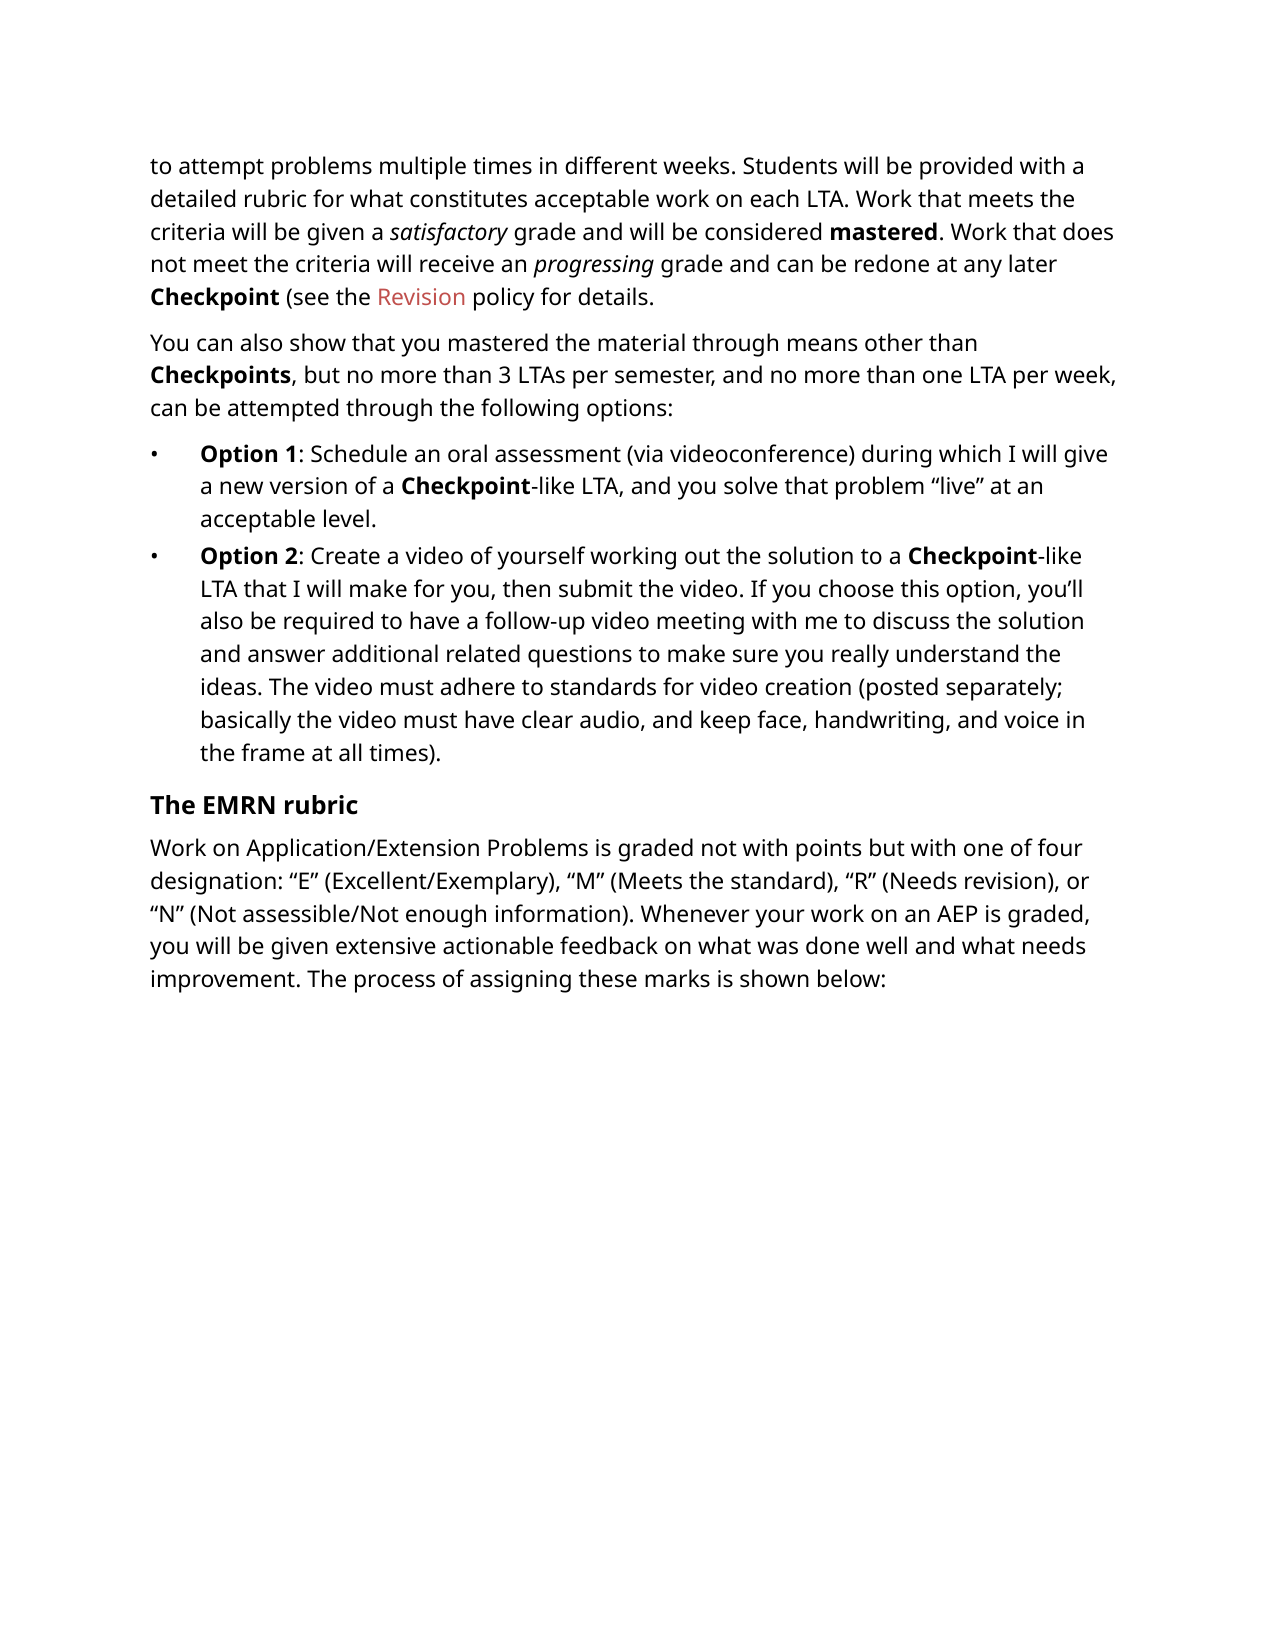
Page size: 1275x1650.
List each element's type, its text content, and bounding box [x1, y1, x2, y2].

text Work on Application/Extension Problems is graded not with points but with one of four designation: “E” (Excellent/Exemplary), “M” (Meets the standard), “R” (Needs revision), or “N” (Not assessible/Not enough information). Whenever your work on an AEP is graded, you will be given extensive actionable feedback on what was done well and what needs improvement. The process of assigning these marks is shown below: [150, 832, 1125, 994]
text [150, 150, 1125, 312]
list Option 1: Schedule an oral assessment (via videoconference) during which I will give a new version of a Checkpoint-like LTA, and you solve that problem “live” at an acceptable level. [150, 437, 1125, 534]
subtitle The EMRN rubric [150, 794, 1125, 819]
list Option 2: Create a video of yourself working out the solution to a Checkpoint-like LTA that I will make for you, then submit the video. If you choose this option, you’ll also be required to have a follow-up video meeting with me to discuss the solution and answer additional related questions to make sure you really understand the ideas. The video must adhere to standards for video creation (posted separately; basically the video must have clear audio, and keep face, handwriting, and voice in the frame at all times). [150, 540, 1125, 768]
text You can also show that you mastered the material through means other than Checkpoints, but no more than 3 LTAs per semester, and no more than one LTA per week, can be attempted through the following options: [150, 327, 1125, 423]
